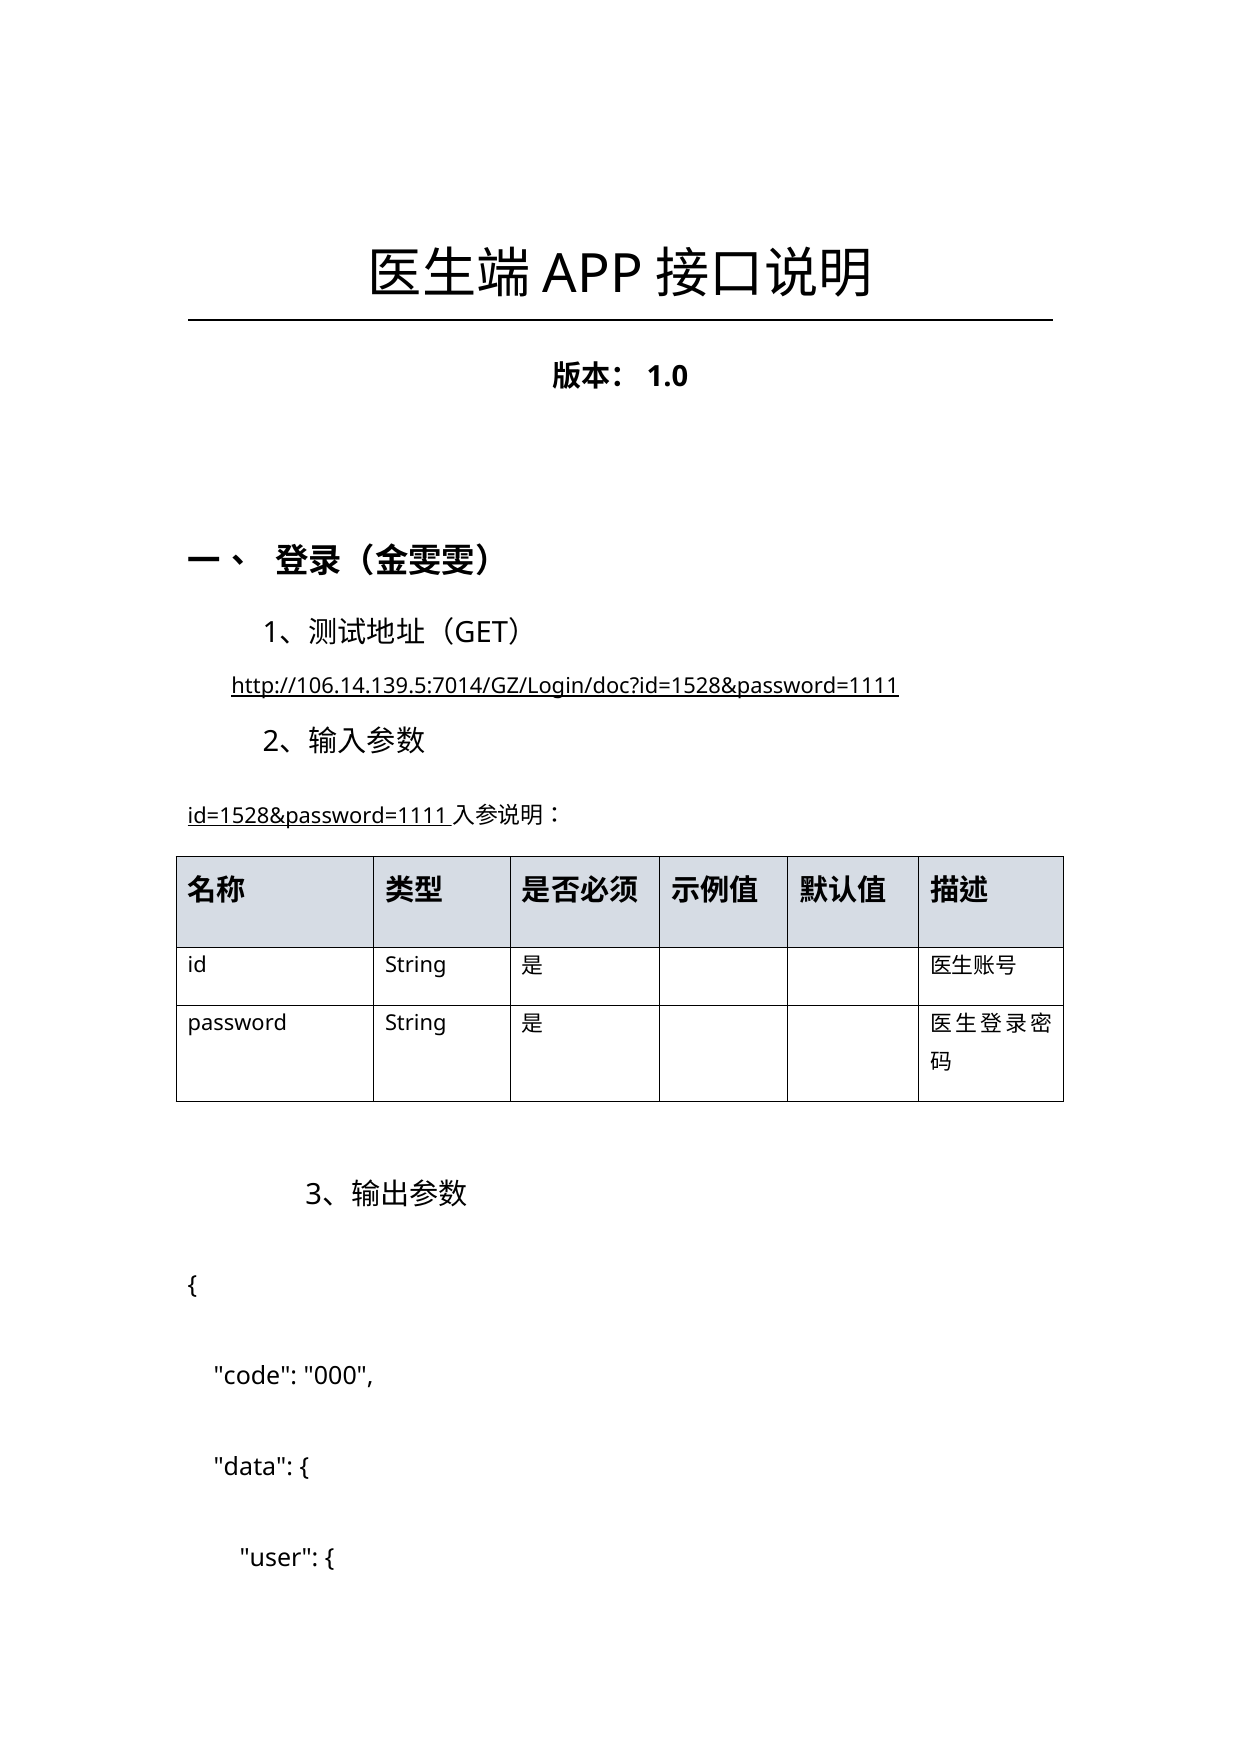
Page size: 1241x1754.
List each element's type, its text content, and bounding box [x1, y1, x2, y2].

table_header 是否必须 [511, 857, 659, 947]
table_header 默认值 [788, 857, 918, 947]
text 3、输出参数 [305, 1159, 1053, 1224]
text http://106.14.139.5:7014/GZ/Login/doc?id=1528&password=1111 [231, 669, 1053, 701]
table_header 描述 [919, 857, 1063, 947]
table_cell 医生账号 [919, 948, 1063, 1005]
table_cell 是 [511, 948, 659, 1005]
table_cell [660, 1006, 787, 1101]
table_cell 是 [511, 1006, 659, 1101]
table_cell [788, 948, 918, 1005]
table_cell [660, 948, 787, 1005]
table_cell [788, 1006, 918, 1101]
text 版本： 1.0 [187, 341, 1053, 406]
text "data": { [187, 1433, 1053, 1498]
text id=1528&password=1111入参说明： [187, 798, 1053, 831]
text { [187, 1251, 1053, 1316]
table_header 示例值 [660, 857, 787, 947]
text "user": { [187, 1524, 1053, 1589]
subtitle 登录（金雯雯） [187, 525, 1053, 590]
table_header 类型 [374, 857, 510, 947]
table_header 名称 [177, 857, 373, 947]
text 1、测试地址（GET） [262, 598, 1053, 663]
text "code": "000", [187, 1342, 1053, 1407]
table_cell String [374, 948, 510, 1005]
title 医生端APP接口说明 [187, 220, 1053, 321]
text 2、输入参数 [262, 706, 1053, 771]
table_cell password [177, 1006, 373, 1101]
table_cell id [177, 948, 373, 1005]
table_cell 医生登录密码 [919, 1006, 1063, 1101]
table_cell String [374, 1006, 510, 1101]
